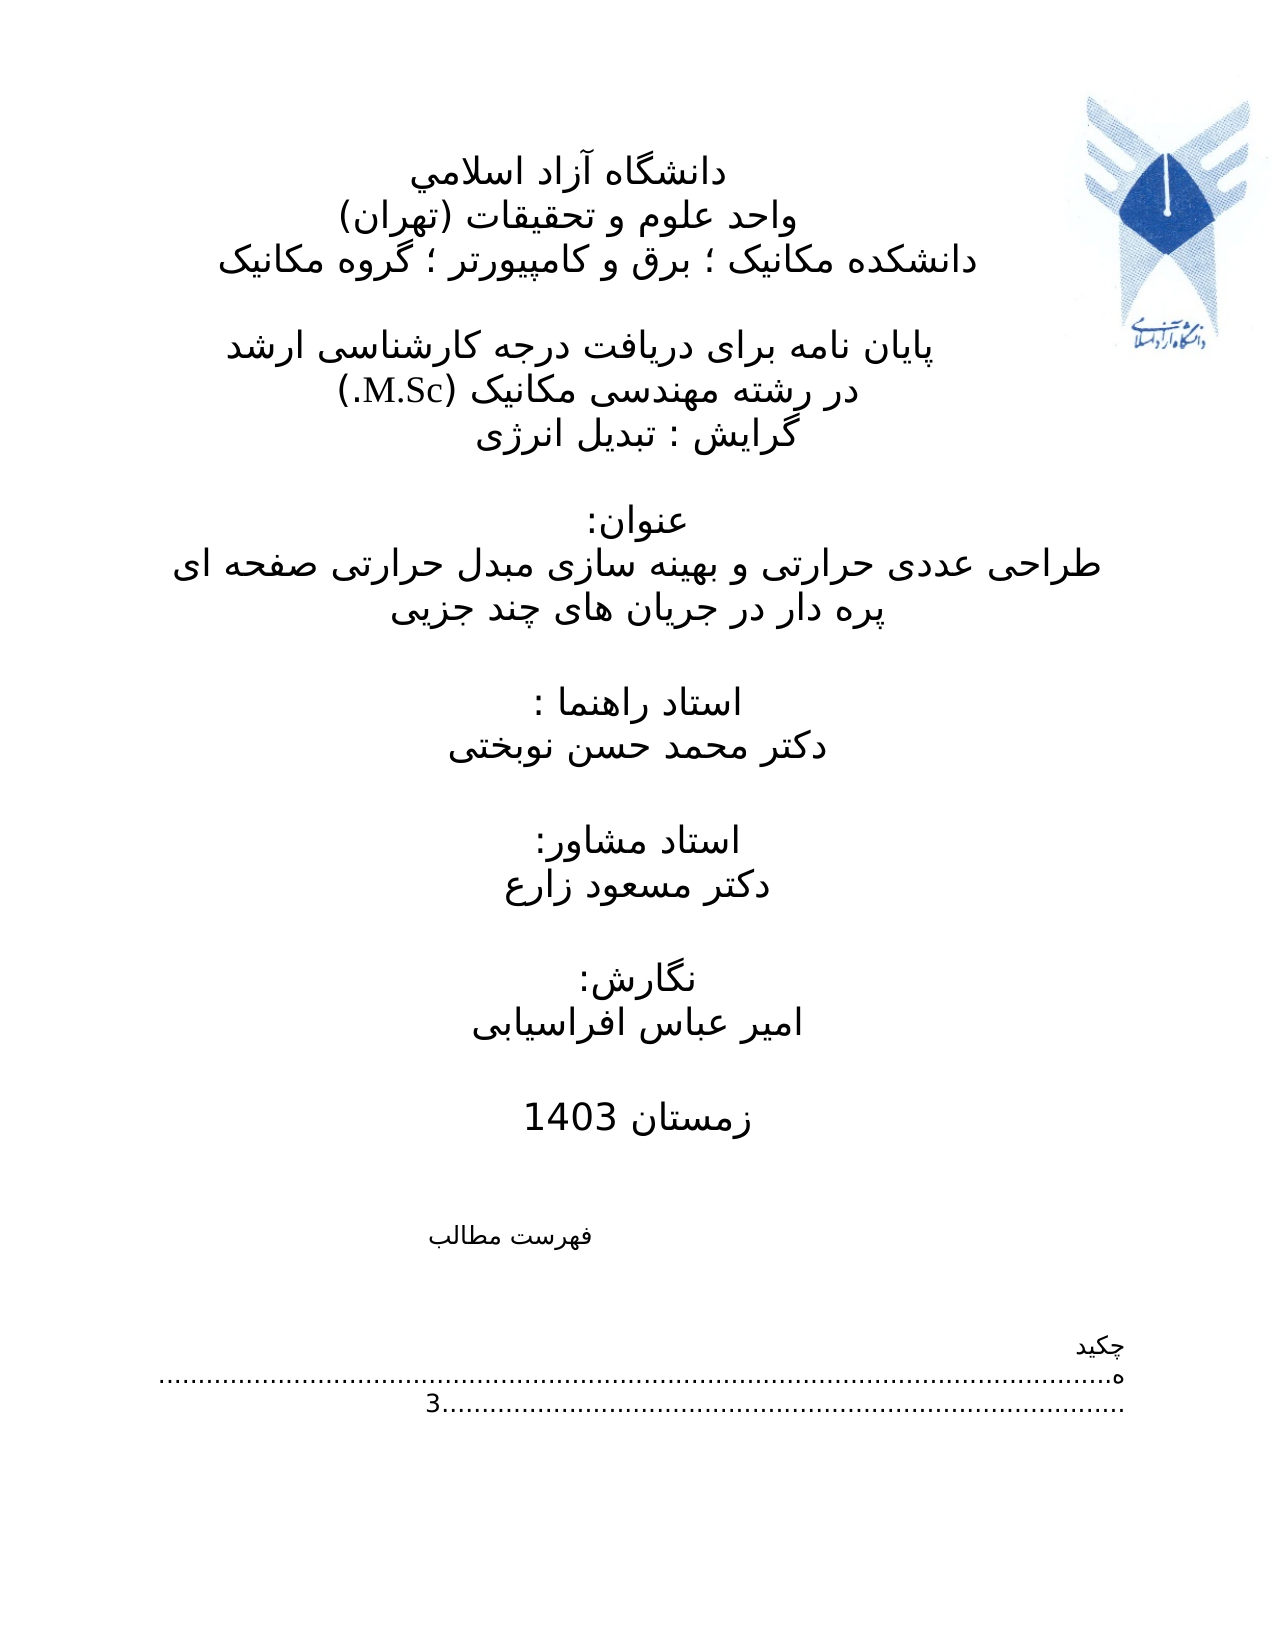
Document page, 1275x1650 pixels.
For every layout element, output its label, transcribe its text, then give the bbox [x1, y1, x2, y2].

text زمستان 1403 [150, 1095, 1125, 1139]
text استاد راهنما : [150, 680, 1125, 724]
text امیر عباس افراسیابی [150, 1001, 1125, 1044]
text استاد مشاور: [150, 819, 1125, 862]
text دانشکده مکانیک ؛ برق و کامپیورتر ؛ گروه مکانیک [150, 237, 1062, 281]
text چکیده..............................................................................................................................................................................................................3 [150, 1331, 1125, 1419]
text فهرست مطالب [150, 1221, 1125, 1251]
text در رشته مهندسی مکانیک (M.Sc.) [150, 368, 1125, 412]
text گرایش : تبدیل انرژی [150, 412, 1125, 455]
picture [1062, 75, 1271, 371]
text واحد علوم و تحقيقات (تهران) [150, 194, 1062, 237]
text نگارش: [150, 957, 1125, 1001]
text دکتر مسعود زارع [150, 862, 1125, 906]
text عنوان: [150, 498, 1125, 542]
text طراحی عددی حرارتی و بهینه سازی مبدل حرارتی صفحه ای پره دار در جریان های چند جزیی [150, 542, 1125, 629]
title دانشگاه آزاد اسلامي [150, 150, 1062, 194]
text دکتر محمد حسن نوبختی [150, 724, 1125, 768]
text پایان نامه برای دریافت درجه کارشناسی ارشد [150, 324, 1062, 368]
